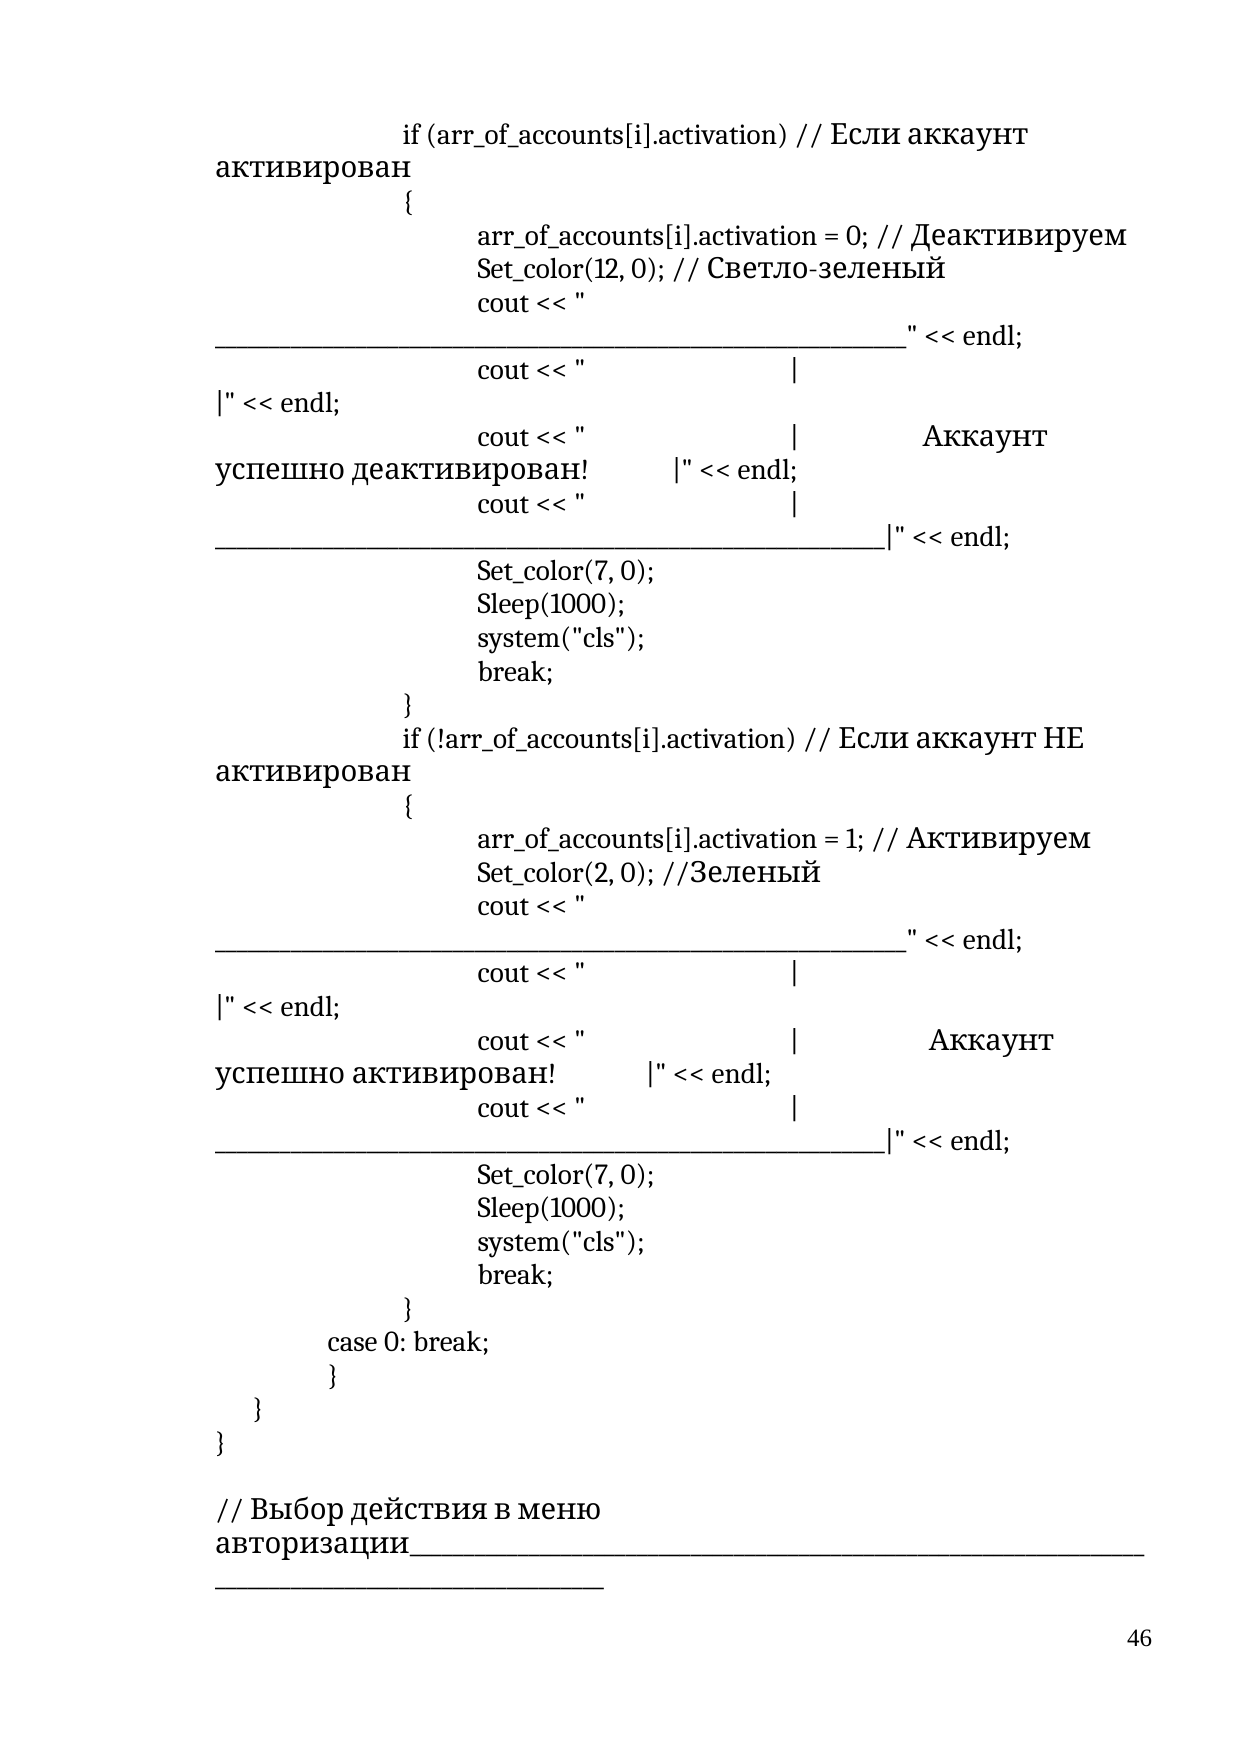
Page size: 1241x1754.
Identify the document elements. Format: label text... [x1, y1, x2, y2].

text } [215, 1393, 1152, 1426]
text Sleep(1000); [215, 588, 1152, 621]
text case 0: break; [215, 1326, 1152, 1359]
text Sleep(1000); [215, 1191, 1152, 1225]
text { [215, 185, 1152, 219]
text // Выбор действия в меню авторизации________________________________________________________________________________________________________ [215, 1493, 1152, 1594]
text cout << " | Аккаунт успешно активирован! |" << endl; [215, 1024, 1152, 1091]
text cout << " ________________________________________________________________" << endl; [215, 889, 1152, 957]
text cout << " | |" << endl; [215, 957, 1152, 1024]
text break; [215, 1258, 1152, 1292]
text Set_color(7, 0); [215, 1158, 1152, 1191]
text Set_color(2, 0); //Зеленый [215, 856, 1152, 889]
text arr_of_accounts[i].activation = 0; // Деактивируем [215, 219, 1152, 252]
text if (arr_of_accounts[i].activation) // Если аккаунт активирован [215, 118, 1152, 185]
text cout << " |______________________________________________________________|" << endl; [215, 487, 1152, 554]
text } [215, 688, 1152, 722]
text } [215, 1359, 1152, 1393]
text break; [215, 655, 1152, 688]
text } [215, 1292, 1152, 1326]
text system("cls"); [215, 1225, 1152, 1258]
text cout << " | Аккаунт успешно деактивирован! |" << endl; [215, 420, 1152, 487]
text arr_of_accounts[i].activation = 1; // Активируем [215, 822, 1152, 856]
text cout << " ________________________________________________________________" << endl; [215, 286, 1152, 353]
text if (!arr_of_accounts[i].activation) // Если аккаунт НЕ активирован [215, 722, 1152, 789]
text Set_color(7, 0); [215, 554, 1152, 588]
text system("cls"); [215, 621, 1152, 655]
text } [215, 1426, 1152, 1460]
text Set_color(12, 0); // Светло-зеленый [215, 252, 1152, 286]
text cout << " | |" << endl; [215, 353, 1152, 420]
text { [215, 789, 1152, 822]
text cout << " |______________________________________________________________|" << endl; [215, 1091, 1152, 1158]
